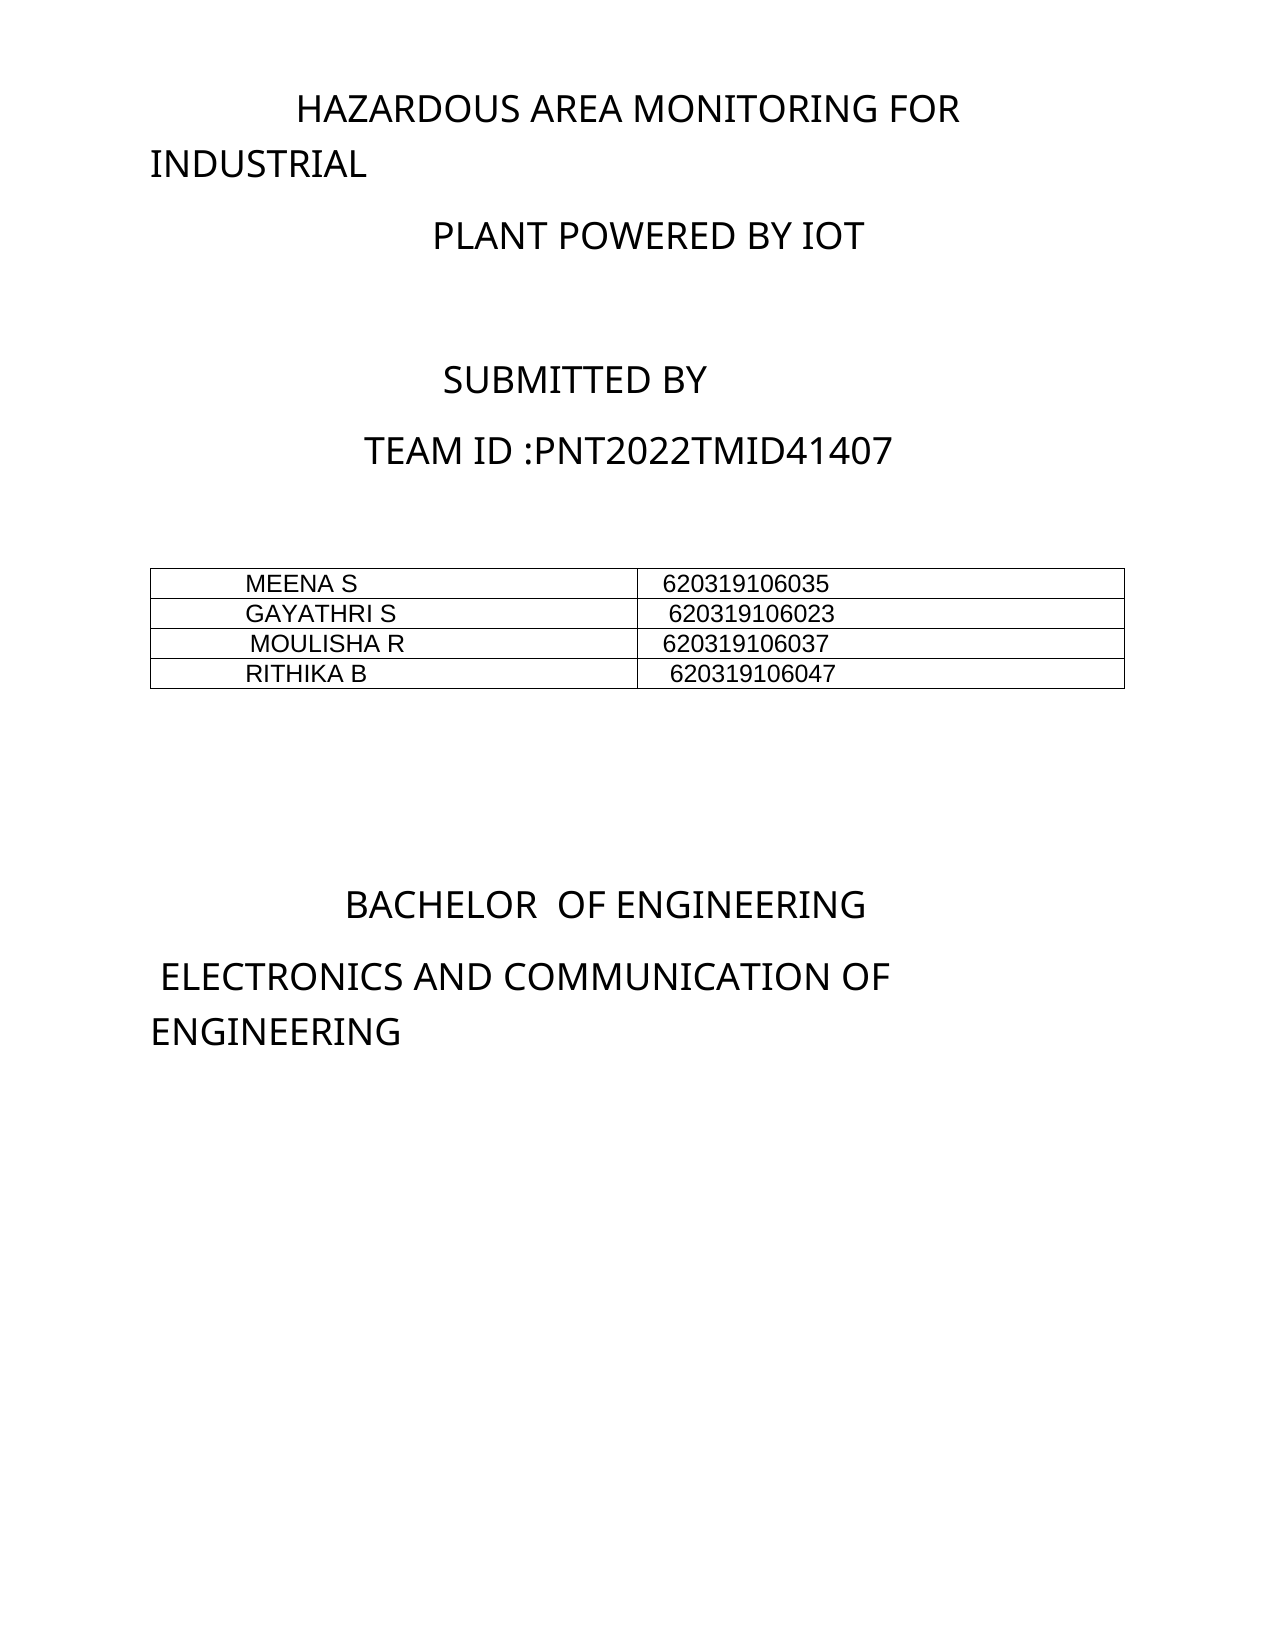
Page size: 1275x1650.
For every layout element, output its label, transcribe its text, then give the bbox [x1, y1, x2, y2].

text TEAM ID :PNT2022TMID41407 [150, 425, 1125, 476]
table_cell RITHIKA B [151, 659, 637, 687]
table_cell 620319106037 [638, 629, 1124, 658]
text ELECTRONICS AND COMMUNICATION OF ENGINEERING [150, 951, 1125, 1057]
text PLANT POWERED BY IOT [150, 209, 1125, 260]
table_cell 620319106047 [638, 659, 1124, 687]
table_header 620319106035 [638, 569, 1124, 598]
table_cell 620319106023 [638, 599, 1124, 628]
text BACHELOR OF ENGINEERING [150, 879, 1125, 930]
text SUBMITTED BY [150, 353, 1125, 404]
table_header MEENA S [151, 569, 637, 598]
table_cell MOULISHA R [151, 629, 637, 658]
table_cell GAYATHRI S [151, 599, 637, 628]
text HAZARDOUS AREA MONITORING FOR INDUSTRIAL [150, 82, 1125, 189]
